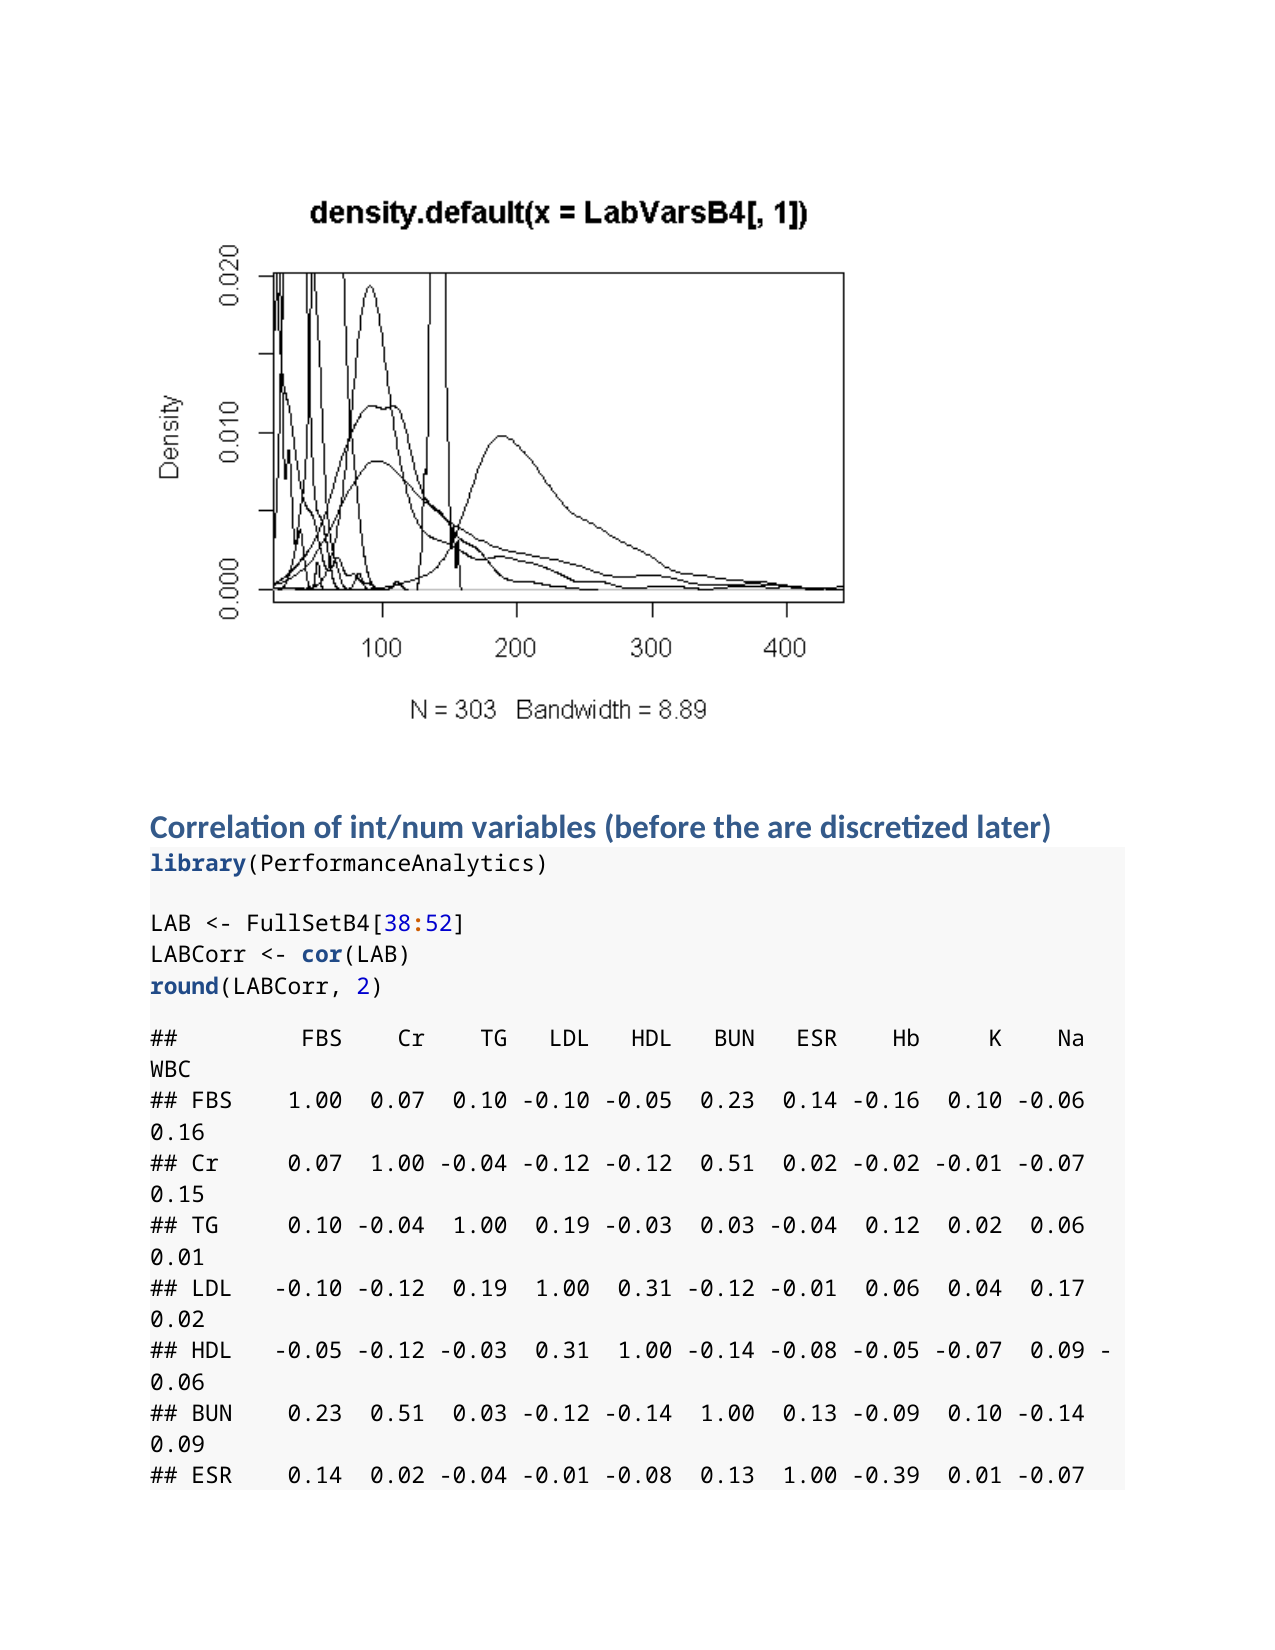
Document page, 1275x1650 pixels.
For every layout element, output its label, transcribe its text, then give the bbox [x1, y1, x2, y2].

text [150, 1022, 1125, 1490]
subtitle Correlation of int/num variables (before the are discretized later) [150, 806, 1125, 847]
picture [150, 150, 908, 757]
text library(PerformanceAnalytics) LAB <- FullSetB4[38:52] LABCorr <- cor(LAB) round(LABCorr, 2) [150, 847, 1125, 1001]
